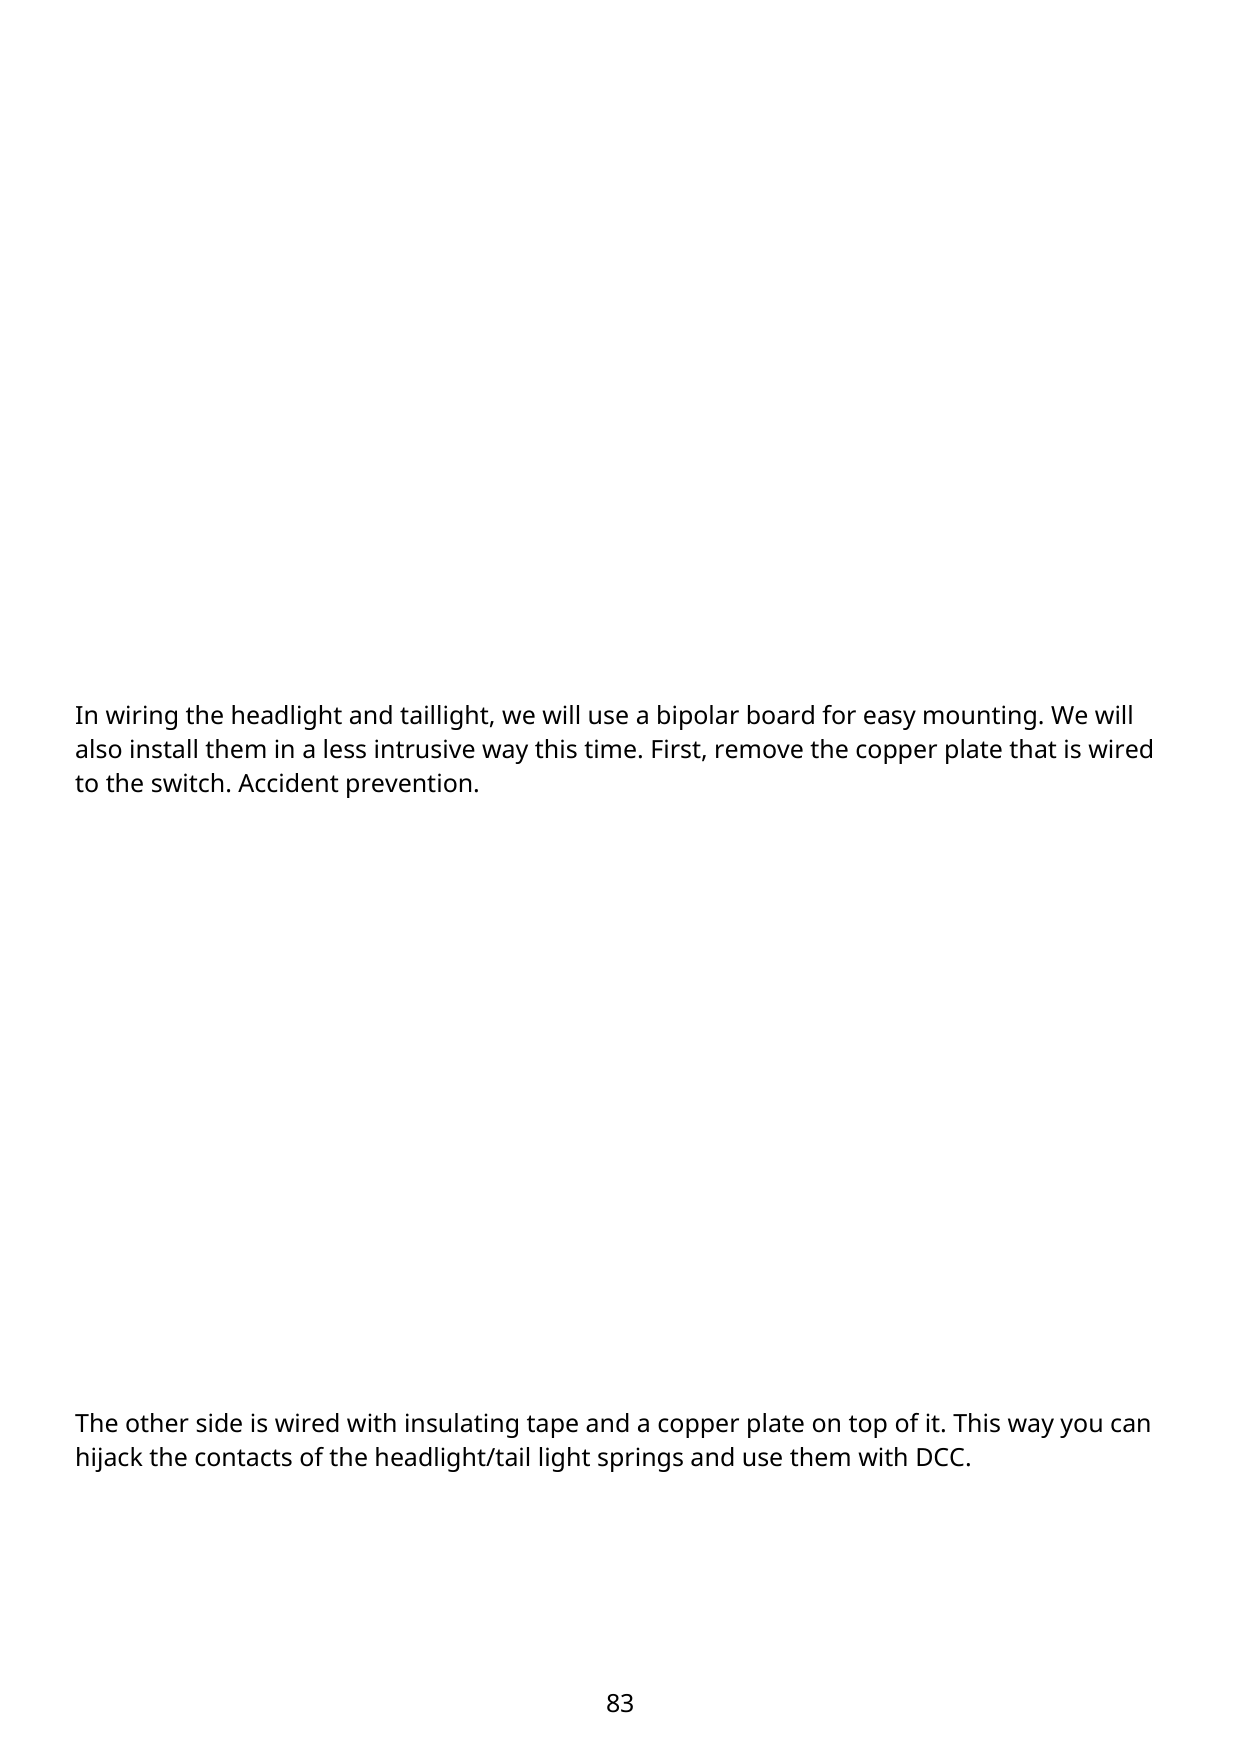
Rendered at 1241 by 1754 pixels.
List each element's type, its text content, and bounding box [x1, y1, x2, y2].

text In wiring the headlight and taillight, we will use a bipolar board for easy mounting. We will also install them in a less intrusive way this time. First, remove the copper plate that is wired to the switch. Accident prevention. [75, 698, 1165, 800]
text The other side is wired with insulating tape and a copper plate on top of it. This way you can hijack the contacts of the headlight/tail light springs and use them with DCC. [75, 1406, 1165, 1474]
